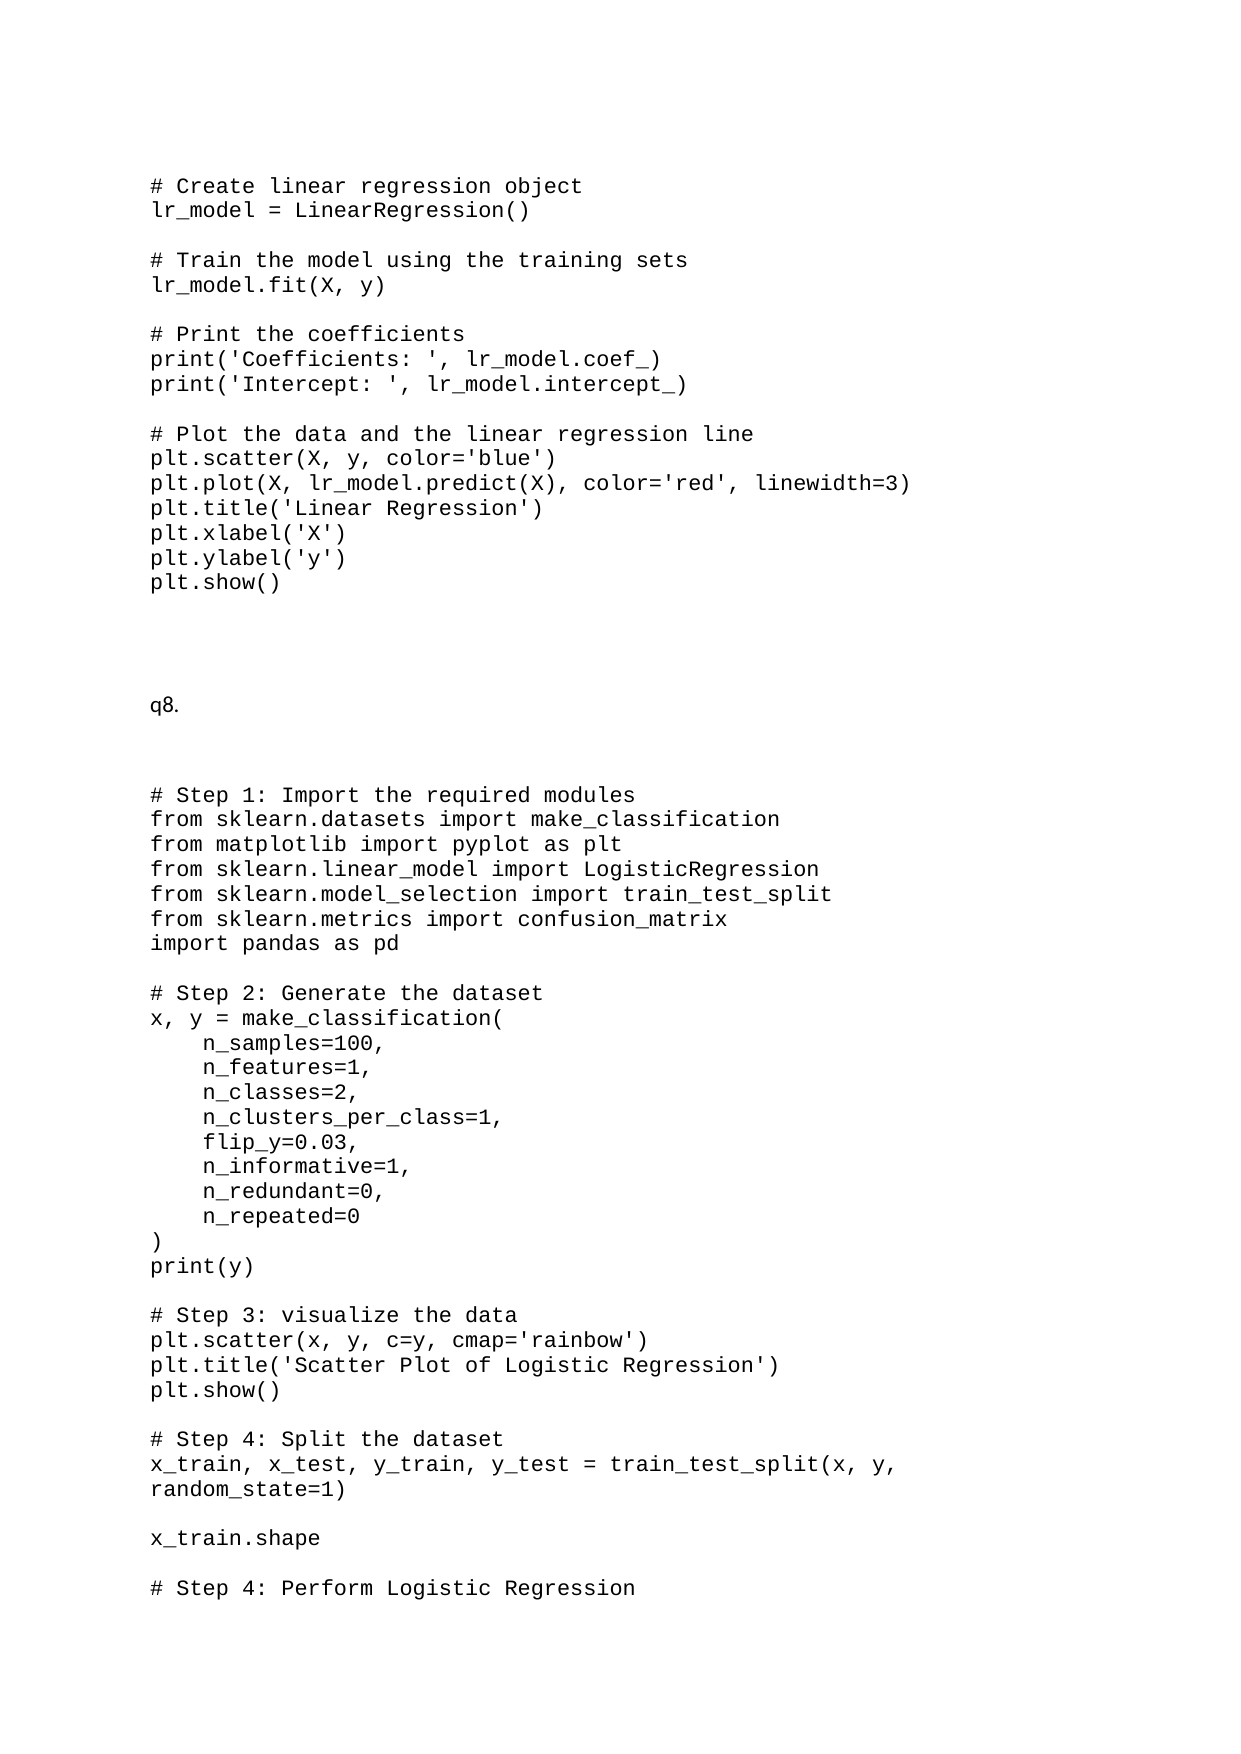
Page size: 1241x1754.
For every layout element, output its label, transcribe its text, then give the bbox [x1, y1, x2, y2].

text q8. [150, 690, 1090, 718]
text lr_model = LinearRegression() [150, 199, 1090, 224]
text n_features=1, [150, 1056, 1090, 1081]
text n_repeated=0 [150, 1205, 1090, 1230]
text # Step 4: Split the dataset [150, 1428, 1090, 1453]
text print('Intercept: ', lr_model.intercept_) [150, 373, 1090, 398]
text plt.scatter(X, y, color='blue') [150, 447, 1090, 472]
text import pandas as pd [150, 932, 1090, 957]
text # Step 3: visualize the data [150, 1304, 1090, 1329]
text x_train, x_test, y_train, y_test = train_test_split(x, y, random_state=1) [150, 1453, 1090, 1503]
text print('Coefficients: ', lr_model.coef_) [150, 348, 1090, 373]
text n_informative=1, [150, 1156, 1090, 1180]
text # Step 2: Generate the dataset [150, 982, 1090, 1007]
text plt.title('Scatter Plot of Logistic Regression') [150, 1354, 1090, 1379]
text # Print the coefficients [150, 323, 1090, 348]
text from sklearn.model_selection import train_test_split [150, 883, 1090, 908]
text plt.ylabel('y') [150, 547, 1090, 571]
text # Plot the data and the linear regression line [150, 423, 1090, 447]
text # Create linear regression object [150, 175, 1090, 199]
text plt.show() [150, 571, 1090, 596]
text plt.xlabel('X') [150, 522, 1090, 547]
text n_classes=2, [150, 1081, 1090, 1106]
text ) [150, 1230, 1090, 1255]
text n_samples=100, [150, 1032, 1090, 1056]
text # Step 1: Import the required modules [150, 784, 1090, 808]
text plt.scatter(x, y, c=y, cmap='rainbow') [150, 1329, 1090, 1354]
text from sklearn.linear_model import LogisticRegression [150, 858, 1090, 883]
text x, y = make_classification( [150, 1007, 1090, 1032]
text from sklearn.metrics import confusion_matrix [150, 908, 1090, 932]
text # Step 4: Perform Logistic Regression [150, 1577, 1090, 1602]
text plt.title('Linear Regression') [150, 497, 1090, 522]
text print(y) [150, 1255, 1090, 1279]
text plt.plot(X, lr_model.predict(X), color='red', linewidth=3) [150, 472, 1090, 497]
text flip_y=0.03, [150, 1131, 1090, 1156]
text n_clusters_per_class=1, [150, 1106, 1090, 1131]
text # Train the model using the training sets [150, 249, 1090, 274]
text x_train.shape [150, 1527, 1090, 1552]
text n_redundant=0, [150, 1180, 1090, 1205]
text from sklearn.datasets import make_classification [150, 808, 1090, 833]
text from matplotlib import pyplot as plt [150, 833, 1090, 858]
text plt.show() [150, 1379, 1090, 1403]
text lr_model.fit(X, y) [150, 274, 1090, 299]
